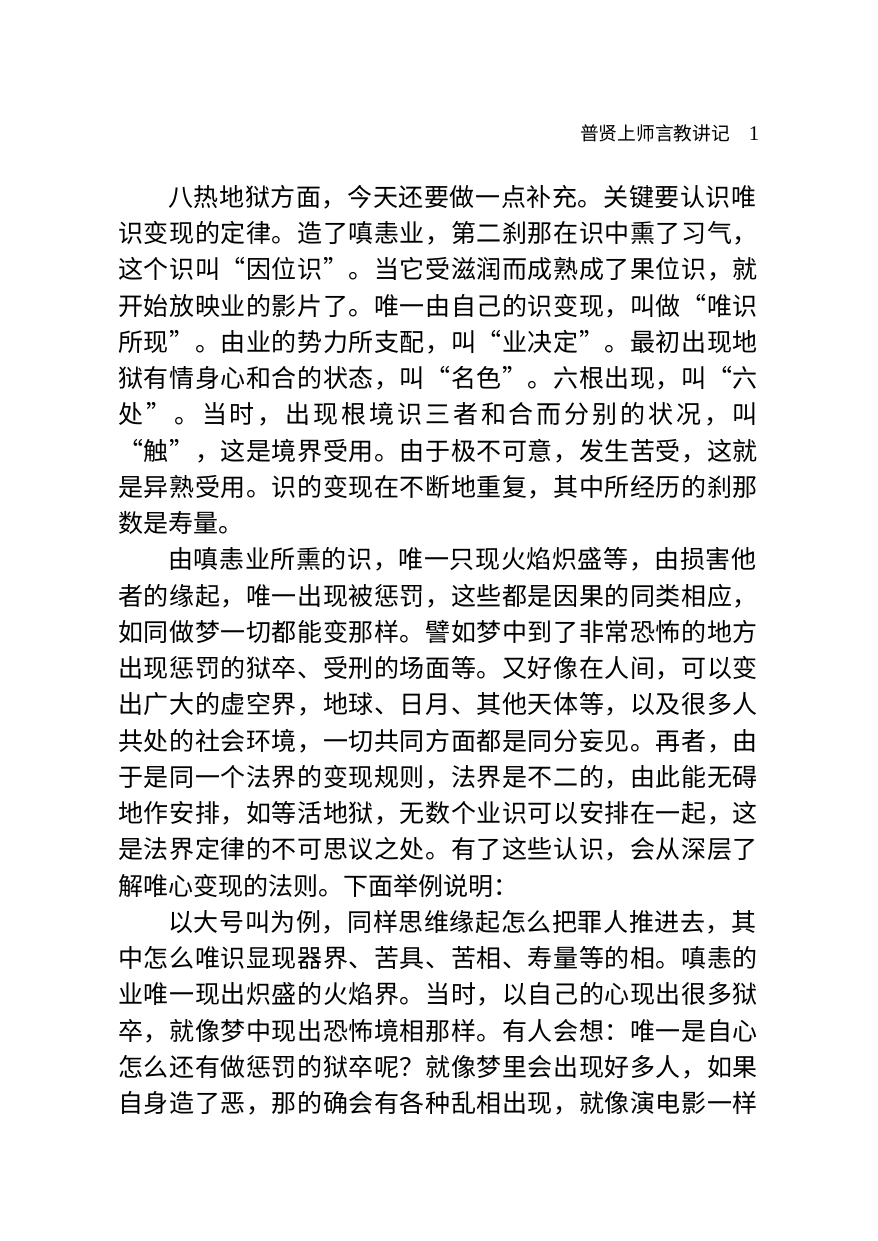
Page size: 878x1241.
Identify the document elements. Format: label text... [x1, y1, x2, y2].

text 八热地狱方面，今天还要做一点补充。关键要认识唯识变现的定律。造了嗔恚业，第二刹那在识中熏了习气，这个识叫“因位识”。当它受滋润而成熟成了果位识，就开始放映业的影片了。唯一由自己的识变现，叫做“唯识所现”。由业的势力所支配，叫“业决定”。最初出现地狱有情身心和合的状态，叫“名色”。六根出现，叫“六处”。当时，出现根境识三者和合而分别的状况，叫“触”，这是境界受用。由于极不可意，发生苦受，这就是异熟受用。识的变现在不断地重复，其中所经历的刹那数是寿量。 [118, 177, 759, 540]
text 由嗔恚业所熏的识，唯一只现火焰炽盛等，由损害他者的缘起，唯一出现被惩罚，这些都是因果的同类相应，如同做梦一切都能变那样。譬如梦中到了非常恐怖的地方，出现惩罚的狱卒、受刑的场面等。又好像在人间，可以变出广大的虚空界，地球、日月、其他天体等，以及很多人共处的社会环境，一切共同方面都是同分妄见。再者，由于是同一个法界的变现规则，法界是不二的，由此能无碍地作安排，如等活地狱，无数个业识可以安排在一起，这是法界定律的不可思议之处。有了这些认识，会从深层了解唯心变现的法则。下面举例说明： [118, 540, 759, 902]
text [118, 902, 759, 1120]
